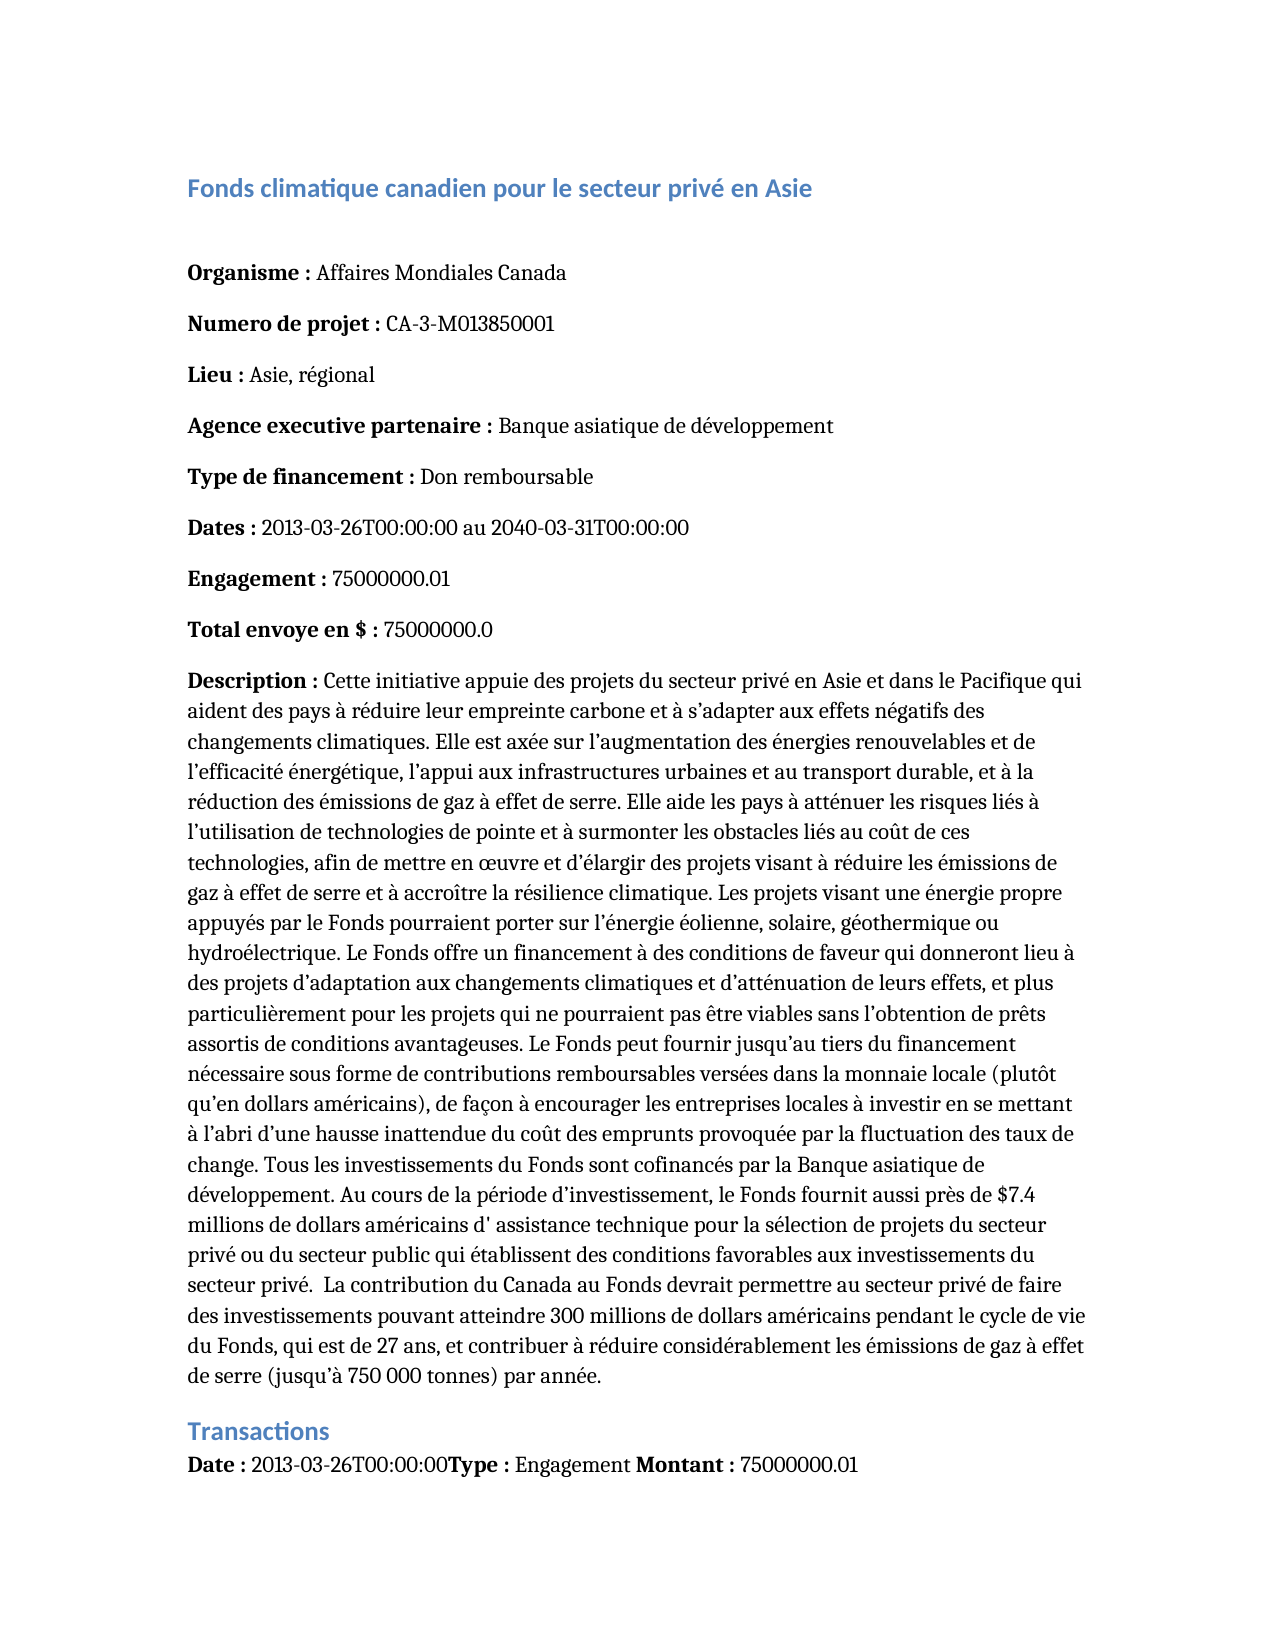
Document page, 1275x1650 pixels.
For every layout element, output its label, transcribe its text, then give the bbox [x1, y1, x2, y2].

text Dates : 2013-03-26T00:00:00 au 2040-03-31T00:00:00 [187, 515, 1087, 541]
subtitle Transactions [187, 1414, 1087, 1447]
text Date : 2013-03-26T00:00:00Type : Engagement Montant : 75000000.01 [187, 1452, 1087, 1478]
text Numero de projet : CA-3-M013850001 [187, 311, 1087, 337]
text Lieu : Asie, régional [187, 362, 1087, 388]
subtitle Fonds climatique canadien pour le secteur privé en Asie [187, 171, 1087, 204]
text Type de financement : Don remboursable [187, 464, 1087, 490]
text Engagement : 75000000.01 [187, 566, 1087, 592]
text Agence executive partenaire : Banque asiatique de développement [187, 413, 1087, 439]
text Total envoye en $ : 75000000.0 [187, 617, 1087, 643]
text Organisme : Affaires Mondiales Canada [187, 260, 1087, 286]
text Description : Cette initiative appuie des projets du secteur privé en Asie et dans le Pacifique qui aident des pays à réduire leur empreinte carbone et à s’adapter aux effets négatifs des changements climatiques. Elle est axée sur l’augmentation des énergies renouvelables et de l’efficacité énergétique, l’appui aux infrastructures urbaines et au transport durable, et à la réduction des émissions de gaz à effet de serre. Elle aide les pays à atténuer les risques liés à l’utilisation de technologies de pointe et à surmonter les obstacles liés au coût de ces technologies, afin de mettre en œuvre et d’élargir des projets visant à réduire les émissions de gaz à effet de serre et à accroître la résilience climatique. Les projets visant une énergie propre appuyés par le Fonds pourraient porter sur l’énergie éolienne, solaire, géothermique ou hydroélectrique. Le Fonds offre un financement à des conditions de faveur qui donneront lieu à des projets d’adaptation aux changements climatiques et d’atténuation de leurs effets, et plus particulièrement pour les projets qui ne pourraient pas être viables sans l’obtention de prêts assortis de conditions avantageuses. Le Fonds peut fournir jusqu’au tiers du financement nécessaire sous forme de contributions remboursables versées dans la monnaie locale (plutôt qu’en dollars américains), de façon à encourager les entreprises locales à investir en se mettant à l’abri d’une hausse inattendue du coût des emprunts provoquée par la fluctuation des taux de change. Tous les investissements du Fonds sont cofinancés par la Banque asiatique de développement. Au cours de la période d’investissement, le Fonds fournit aussi près de $7.4 millions de dollars américains d' assistance technique pour la sélection de projets du secteur privé ou du secteur public qui établissent des conditions favorables aux investissements du secteur privé. La contribution du Canada au Fonds devrait permettre au secteur privé de faire des investissements pouvant atteindre 300 millions de dollars américains pendant le cycle de vie du Fonds, qui est de 27 ans, et contribuer à réduire considérablement les émissions de gaz à effet de serre (jusqu’à 750 000 tonnes) par année. [187, 668, 1087, 1389]
